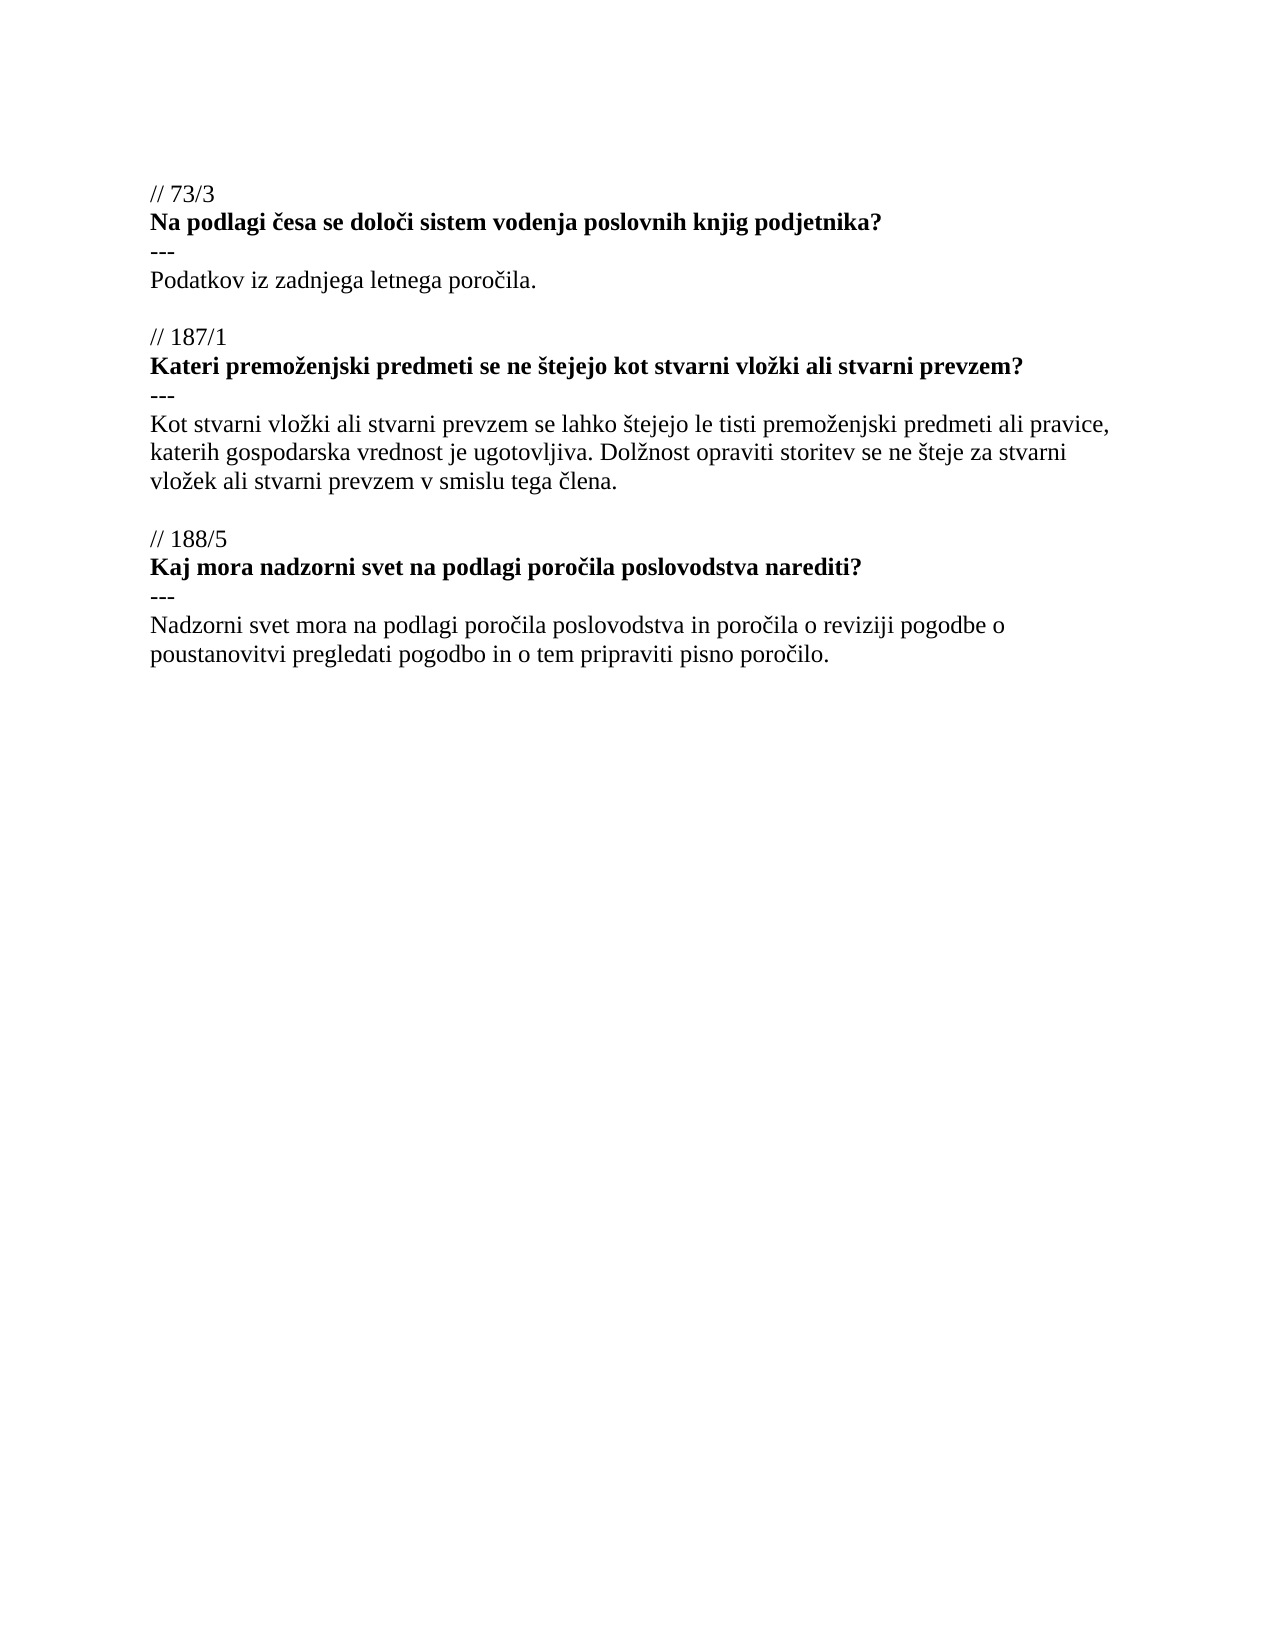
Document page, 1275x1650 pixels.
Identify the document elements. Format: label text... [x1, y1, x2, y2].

text Kot stvarni vložki ali stvarni prevzem se lahko štejejo le tisti premoženjski predmeti ali pravice, katerih gospodarska vrednost je ugotovljiva. Dolžnost opraviti storitev se ne šteje za stvarni vložek ali stvarni prevzem v smislu tega člena. [150, 409, 1125, 495]
text Podatkov iz zadnjega letnega poročila. [150, 265, 1125, 294]
text // 188/5 [150, 524, 1125, 552]
text // 187/1 [150, 322, 1125, 351]
text --- [150, 236, 1125, 265]
text Kaj mora nadzorni svet na podlagi poročila poslovodstva narediti? [150, 552, 1125, 581]
text --- [150, 380, 1125, 409]
text // 73/3 [150, 179, 1125, 207]
text Na podlagi česa se določi sistem vodenja poslovnih knjig podjetnika? [150, 207, 1125, 236]
text --- [150, 581, 1125, 610]
text Nadzorni svet mora na podlagi poročila poslovodstva in poročila o reviziji pogodbe o poustanovitvi pregledati pogodbo in o tem pripraviti pisno poročilo. [150, 610, 1125, 667]
text Kateri premoženjski predmeti se ne štejejo kot stvarni vložki ali stvarni prevzem? [150, 351, 1125, 380]
